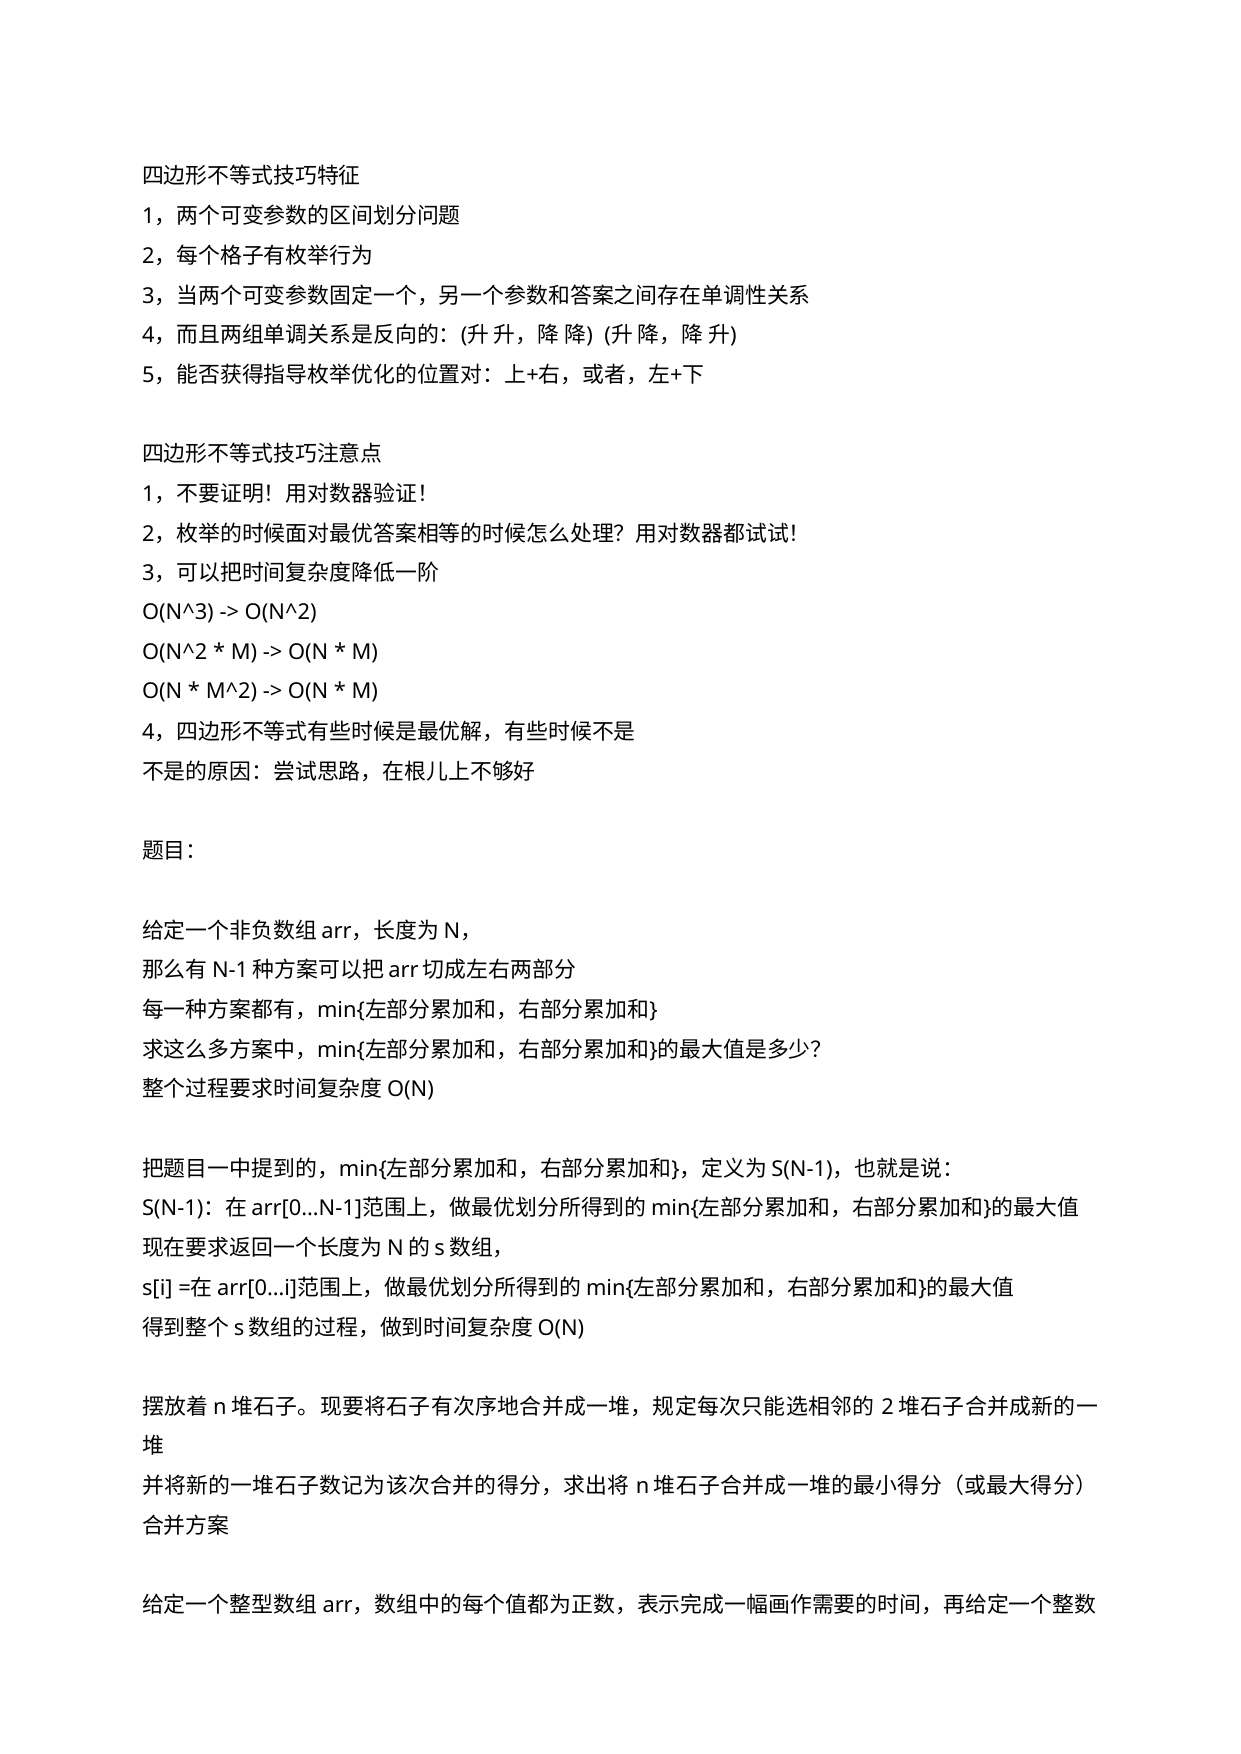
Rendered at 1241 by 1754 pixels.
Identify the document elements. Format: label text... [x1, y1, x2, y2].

text S(N-1)：在arr[0…N-1]范围上，做最优划分所得到的min{左部分累加和，右部分累加和}的最大值 [142, 1186, 1098, 1226]
text 1，不要证明！用对数器验证！ [142, 472, 1098, 512]
text 并将新的一堆石子数记为该次合并的得分，求出将n堆石子合并成一堆的最小得分（或最大得分）合并方案 [142, 1464, 1098, 1544]
text 把题目一中提到的，min{左部分累加和，右部分累加和}，定义为S(N-1)，也就是说： [142, 1147, 1098, 1186]
text 2，每个格子有枚举行为 [142, 234, 1098, 274]
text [142, 1583, 1098, 1623]
text 求这么多方案中，min{左部分累加和，右部分累加和}的最大值是多少？ [142, 1028, 1098, 1067]
text 现在要求返回一个长度为N的s数组， [142, 1226, 1098, 1266]
text 摆放着n堆石子。现要将石子有次序地合并成一堆，规定每次只能选相邻的2堆石子合并成新的一堆 [142, 1385, 1098, 1464]
text 3，当两个可变参数固定一个，另一个参数和答案之间存在单调性关系 [142, 274, 1098, 313]
text O(N^2 * M) -> O(N * M) [142, 631, 1098, 671]
text 每一种方案都有，min{左部分累加和，右部分累加和} [142, 988, 1098, 1028]
text 1，两个可变参数的区间划分问题 [142, 194, 1098, 234]
text 4，而且两组单调关系是反向的：(升 升，降 降) (升 降，降 升) [142, 313, 1098, 353]
text 那么有N-1种方案可以把arr切成左右两部分 [142, 948, 1098, 988]
text 不是的原因：尝试思路，在根儿上不够好 [142, 750, 1098, 789]
text 题目： [142, 829, 1098, 869]
text 得到整个s数组的过程，做到时间复杂度O(N) [142, 1306, 1098, 1345]
text 四边形不等式技巧注意点 [142, 432, 1098, 472]
text 4，四边形不等式有些时候是最优解，有些时候不是 [142, 710, 1098, 750]
text 2，枚举的时候面对最优答案相等的时候怎么处理？用对数器都试试！ [142, 512, 1098, 551]
text 四边形不等式技巧特征 [142, 154, 1098, 194]
text O(N^3) -> O(N^2) [142, 591, 1098, 631]
text 整个过程要求时间复杂度O(N) [142, 1067, 1098, 1107]
text 3，可以把时间复杂度降低一阶 [142, 551, 1098, 591]
text O(N * M^2) -> O(N * M) [142, 671, 1098, 710]
text 给定一个非负数组arr，长度为N， [142, 909, 1098, 948]
text 5，能否获得指导枚举优化的位置对：上+右，或者，左+下 [142, 353, 1098, 393]
text s[i] =在arr[0…i]范围上，做最优划分所得到的min{左部分累加和，右部分累加和}的最大值 [142, 1266, 1098, 1306]
